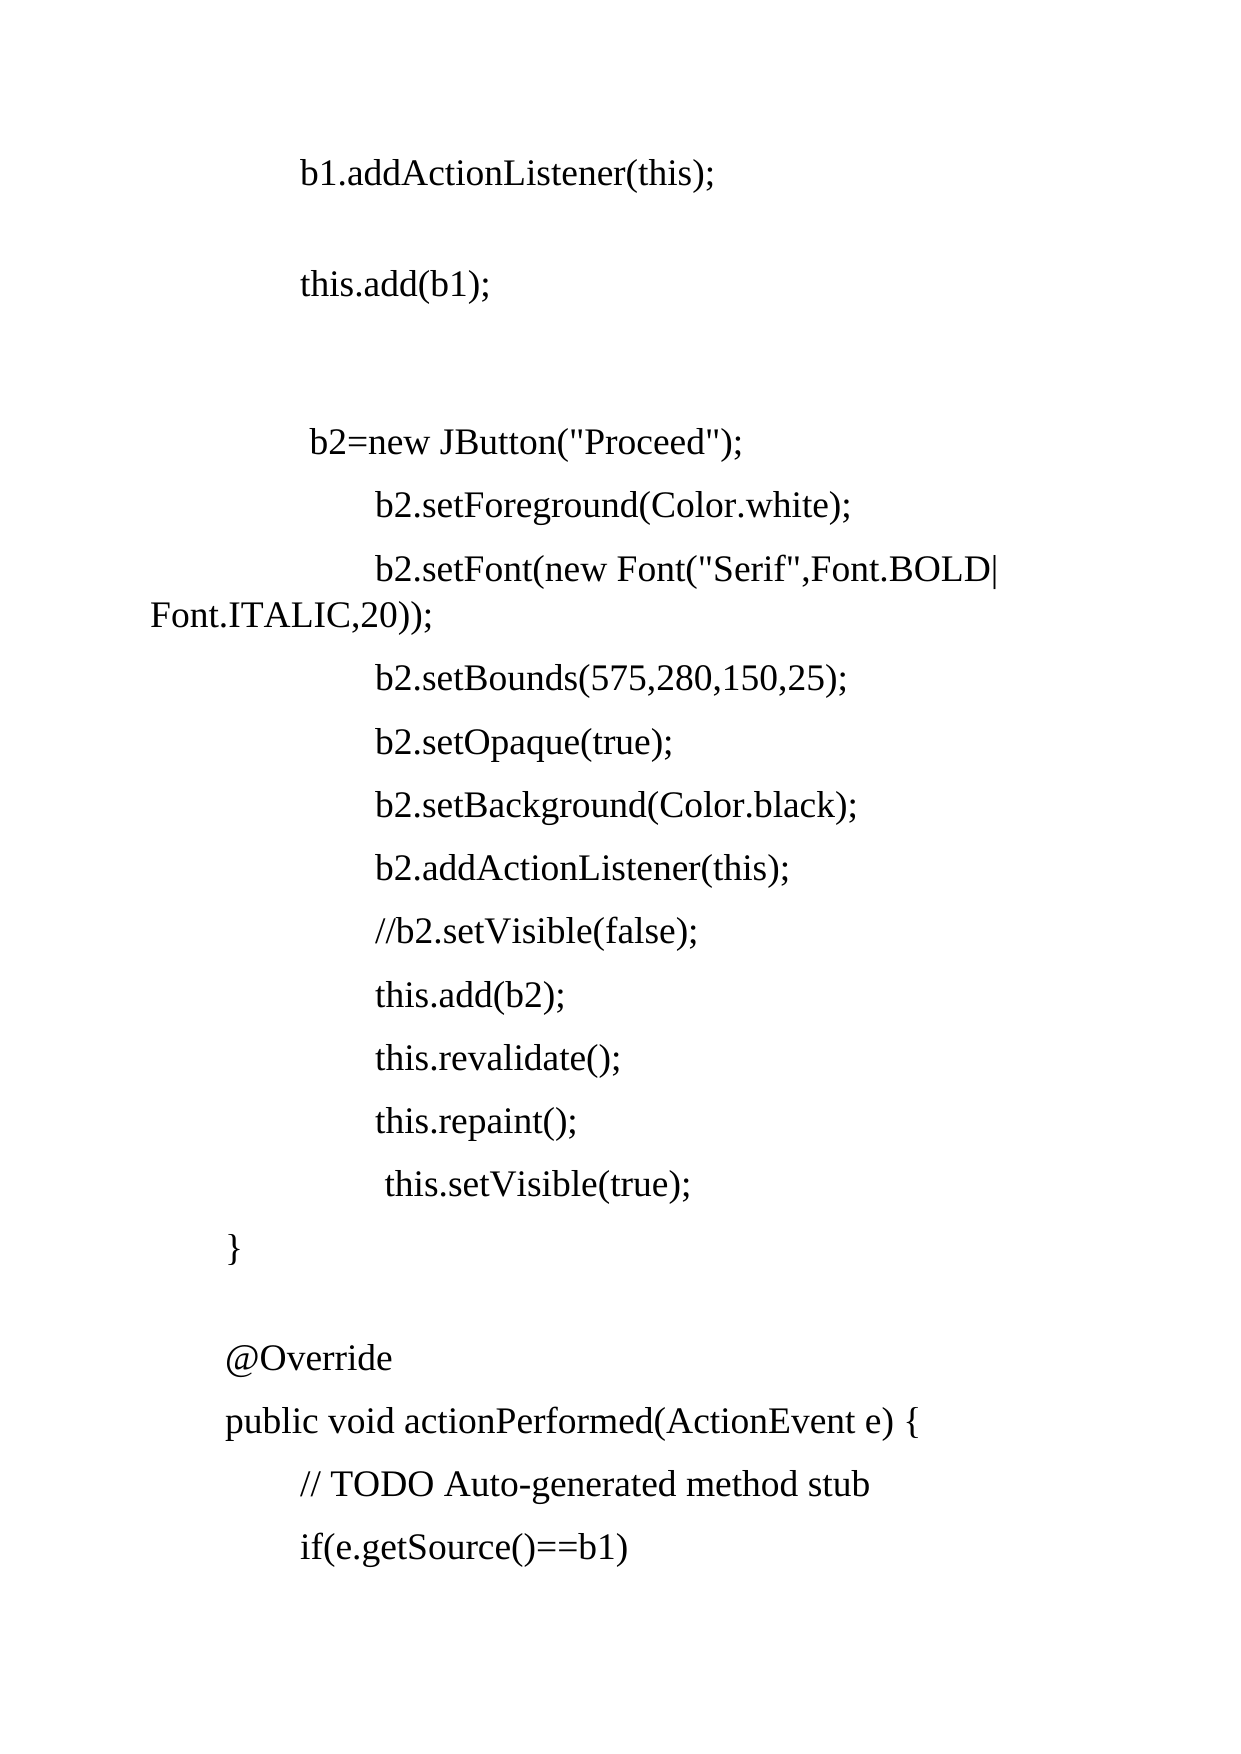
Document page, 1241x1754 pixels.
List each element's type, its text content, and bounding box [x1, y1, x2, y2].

text //b2.setVisible(false); [150, 909, 1090, 952]
text @Override [150, 1335, 1090, 1378]
text // TODO Auto-generated method stub [150, 1461, 1090, 1504]
text public void actionPerformed(ActionEvent e) { [150, 1398, 1090, 1441]
text b2.setOpaque(true); [150, 719, 1090, 762]
text b2.setBounds(575,280,150,25); [150, 656, 1090, 699]
text b2.setFont(new Font("Serif",Font.BOLD|Font.ITALIC,20)); [150, 546, 1090, 636]
text if(e.getSource()==b1) [150, 1525, 1090, 1568]
text b1.addActionListener(this); [150, 150, 1090, 193]
text this.add(b2); [150, 972, 1090, 1015]
text b2.addActionListener(this); [150, 846, 1090, 889]
text this.revalidate(); [150, 1035, 1090, 1078]
text b2=new JButton("Proceed"); [150, 419, 1090, 463]
text b2.setBackground(Color.black); [150, 782, 1090, 825]
text this.add(b1); [150, 261, 1090, 304]
text this.repaint(); [150, 1098, 1090, 1142]
text } [150, 1225, 1090, 1268]
text this.setVisible(true); [150, 1162, 1090, 1205]
text b2.setForeground(Color.white); [150, 483, 1090, 526]
